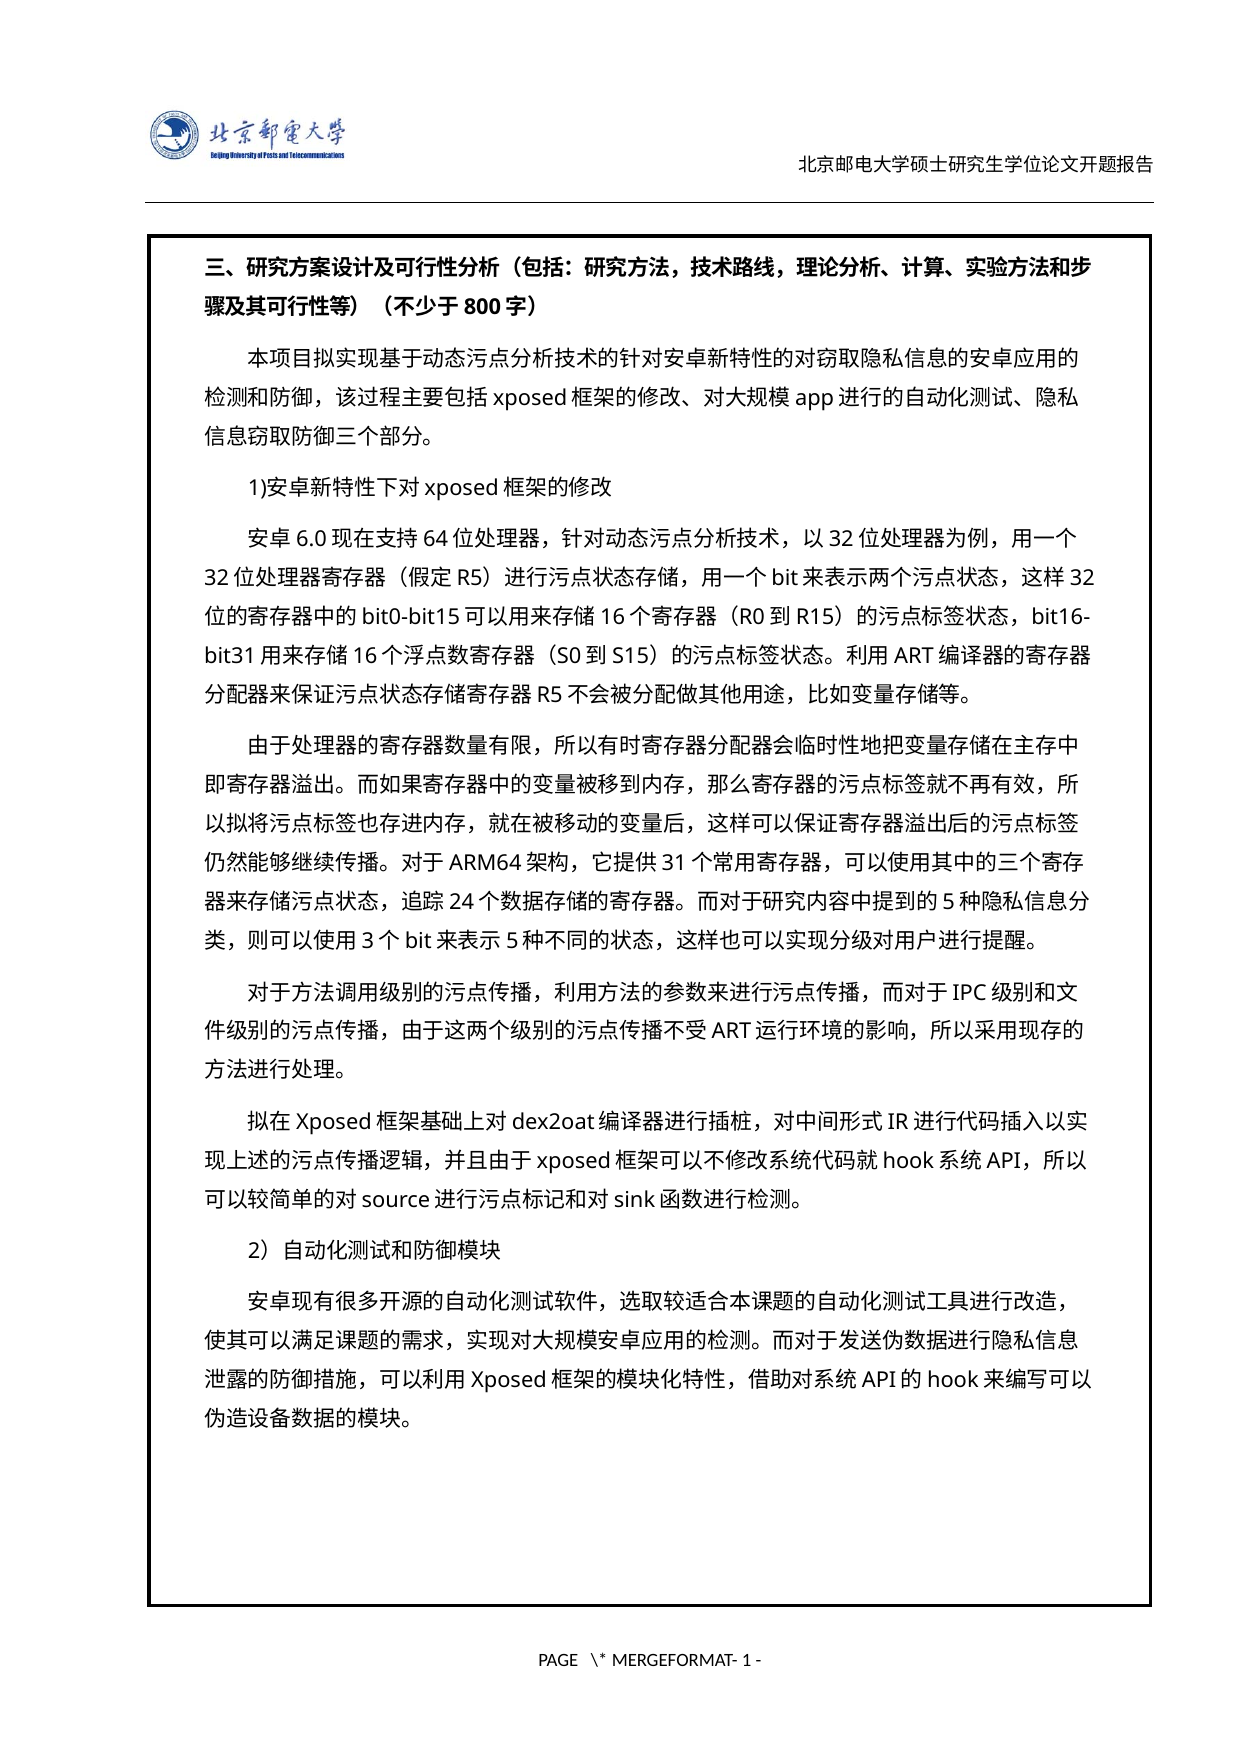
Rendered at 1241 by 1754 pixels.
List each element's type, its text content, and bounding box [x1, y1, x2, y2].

picture [145, 88, 352, 178]
table_header 三、研究方案设计及可行性分析（包括：研究方法，技术路线，理论分析、计算、实验方法和步骤及其可行性等）（不少于800字） 本项目拟实现基于动态污点分析技术的针对安卓新特性的对窃取隐私信息的安卓应用的检测和防御，该过程主要包括xposed框架的修改、对大规模app进行的自动化测试、隐私信息窃取防御三个部分。 安卓新特性下对xposed框架的修改 安卓6.0现在支持64位处理器，针对动态污点分析技术，以32位处理器为例，用一个32位处理器寄存器（假定R5）进行污点状态存储，用一个bit来表示两个污点状态，这样32位的寄存器中的bit0-bit15可以用来存储16个寄存器（R0到R15）的污点标签状态，bit16-bit31用来存储16个浮点数寄存器（S0到S15）的污点标签状态。利用ART编译器的寄存器分配器来保证污点状态存储寄存器R5不会被分配做其他用途，比如变量存储等。 由于处理器的寄存器数量有限，所以有时寄存器分配器会临时性地把变量存储在主存中即寄存器溢出。而如果寄存器中的变量被移到内存，那么寄存器的污点标签就不再有效，所以拟将污点标签也存进内存，就在被移动的变量后，这样可以保证寄存器溢出后的污点标签仍然能够继续传播。对于ARM64架构，它提供31个常用寄存器，可以使用其中的三个寄存器来存储污点状态，追踪24个数据存储的寄存器。而对于研究内容中提到的5种隐私信息分类，则可以使用3个bit来表示5种不同的状态，这样也可以实现分级对用户进行提醒。 对于方法调用级别的污点传播，利用方法的参数来进行污点传播，而对于IPC级别和文件级别的污点传播，由于这两个级别的污点传播不受ART运行环境的影响，所以采用现存的方法进行处理。 拟在Xposed框架基础上对dex2oat编译器进行插桩，对中间形式IR进行代码插入以实现上述的污点传播逻辑，并且由于xposed框架可以不修改系统代码就hook系统API，所以可以较简单的对source进行污点标记和对sink函数进行检测。 自动化测试和防御模块 安卓现有很多开源的自动化测试软件，选取较适合本课题的自动化测试工具进行改造，使其可以满足课题的需求，实现对大规模安卓应用的检测。而对于发送伪数据进行隐私信息泄露的防御措施，可以利用Xposed框架的模块化特性，借助对系统API的hook来编写可以伪造设备数据的模块。 [151, 238, 1149, 1604]
